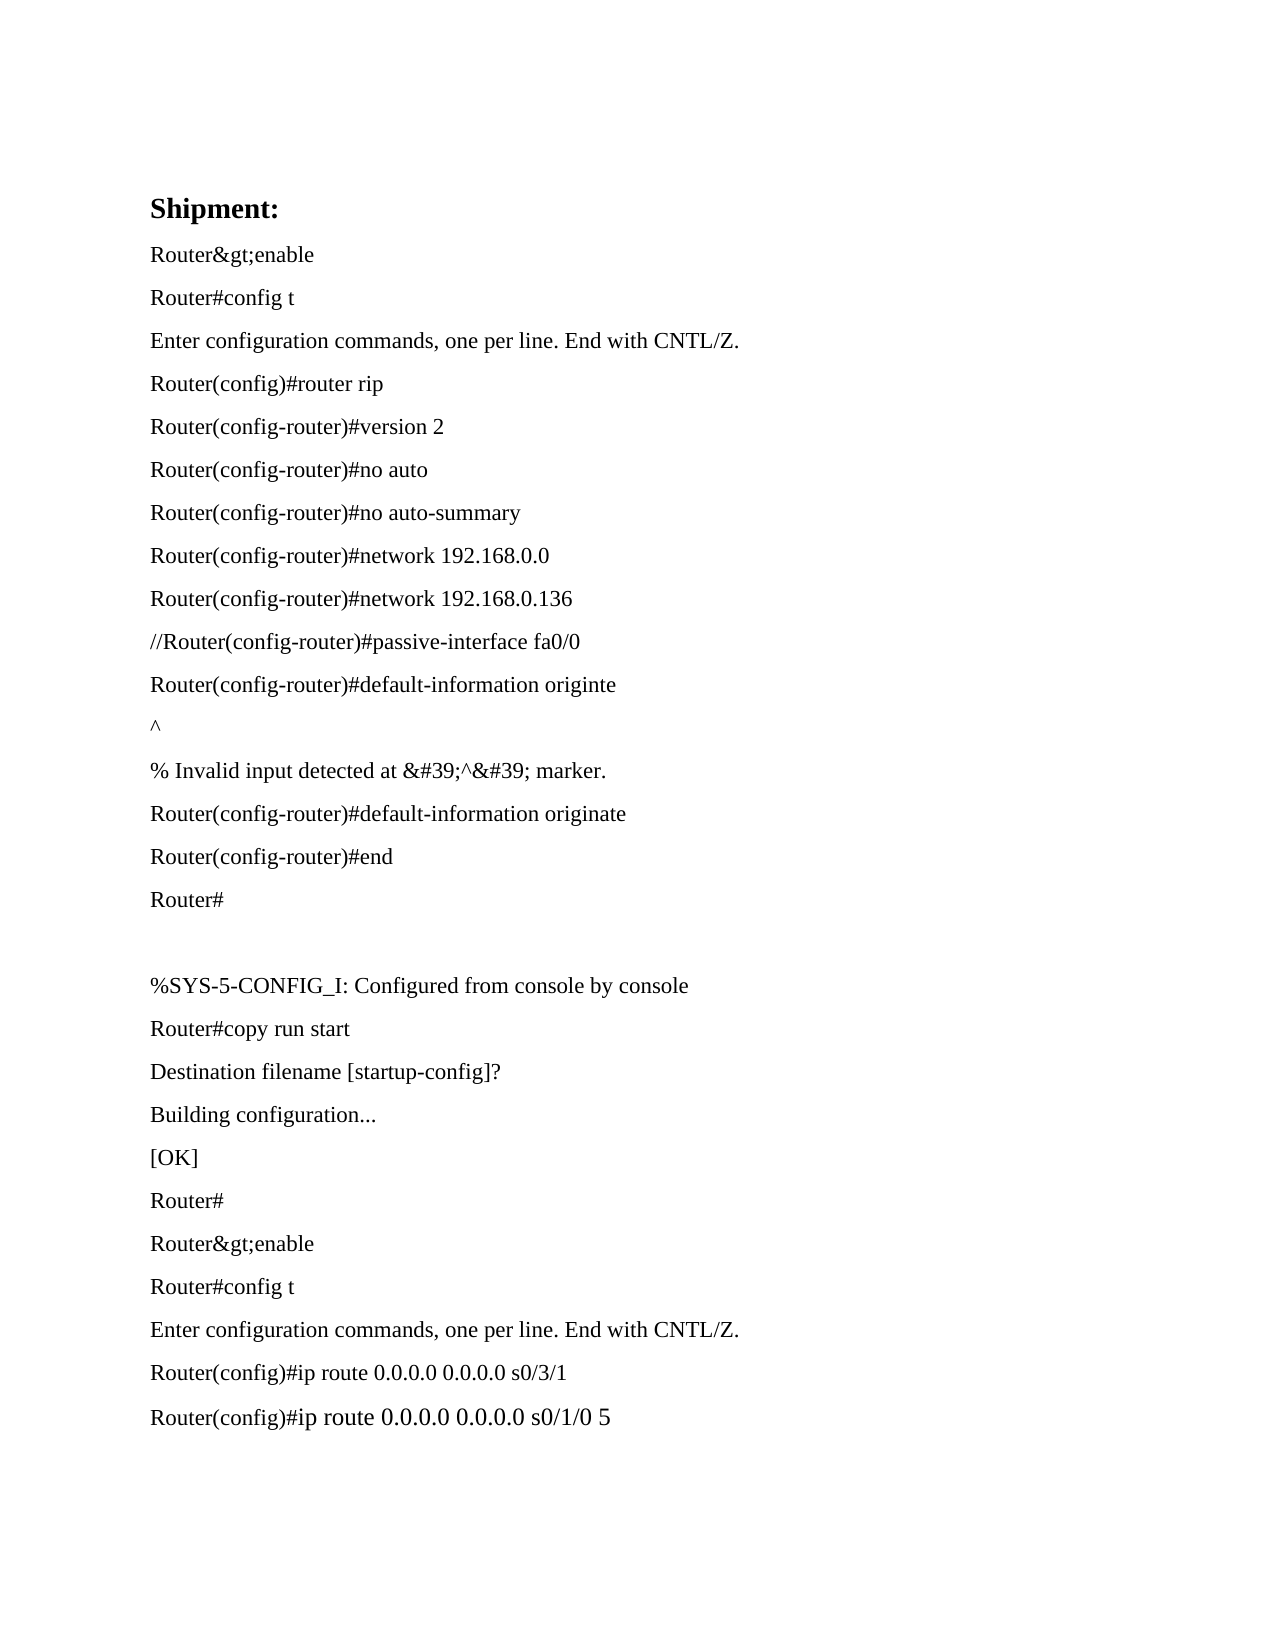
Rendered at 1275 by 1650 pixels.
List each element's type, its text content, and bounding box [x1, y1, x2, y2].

text //Router(config-router)#passive-interface fa0/0 [150, 628, 1125, 654]
text Router(config-router)#default-information originate [150, 800, 1125, 827]
text Router#copy run start [150, 1015, 1125, 1042]
text Router(config-router)#network 192.168.0.0 [150, 542, 1125, 568]
text Router(config-router)#version 2 [150, 413, 1125, 439]
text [150, 327, 1125, 353]
text Router# [150, 886, 1125, 913]
text Router(config-router)#no auto-summary [150, 499, 1125, 525]
text Router(config-router)#no auto [150, 456, 1125, 482]
text Router&gt;enable [150, 1230, 1125, 1257]
text % Invalid input detected at &#39;^&#39; marker. [150, 757, 1125, 783]
text [OK] [150, 1144, 1125, 1171]
text Shipment: [150, 191, 1125, 224]
text Router(config-router)#default-information originte [150, 671, 1125, 697]
text Building configuration... [150, 1101, 1125, 1128]
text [150, 1316, 1125, 1343]
text Router(config)#router rip [150, 370, 1125, 396]
text Router(config-router)#end [150, 843, 1125, 869]
text %SYS-5-CONFIG_I: Configured from console by console [150, 972, 1125, 999]
text Router(config)#ip route 0.0.0.0 0.0.0.0 s0/1/0 5 [150, 1402, 1125, 1431]
text Router(config)#ip route 0.0.0.0 0.0.0.0 s0/3/1 [150, 1359, 1125, 1386]
text Router#config t [150, 1273, 1125, 1300]
text Router&gt;enable [150, 241, 1125, 267]
text Router#config t [150, 284, 1125, 310]
text Router(config-router)#network 192.168.0.136 [150, 585, 1125, 611]
text ^ [150, 714, 1125, 741]
text Router# [150, 1187, 1125, 1214]
text Destination filename [startup-config]? [150, 1058, 1125, 1085]
